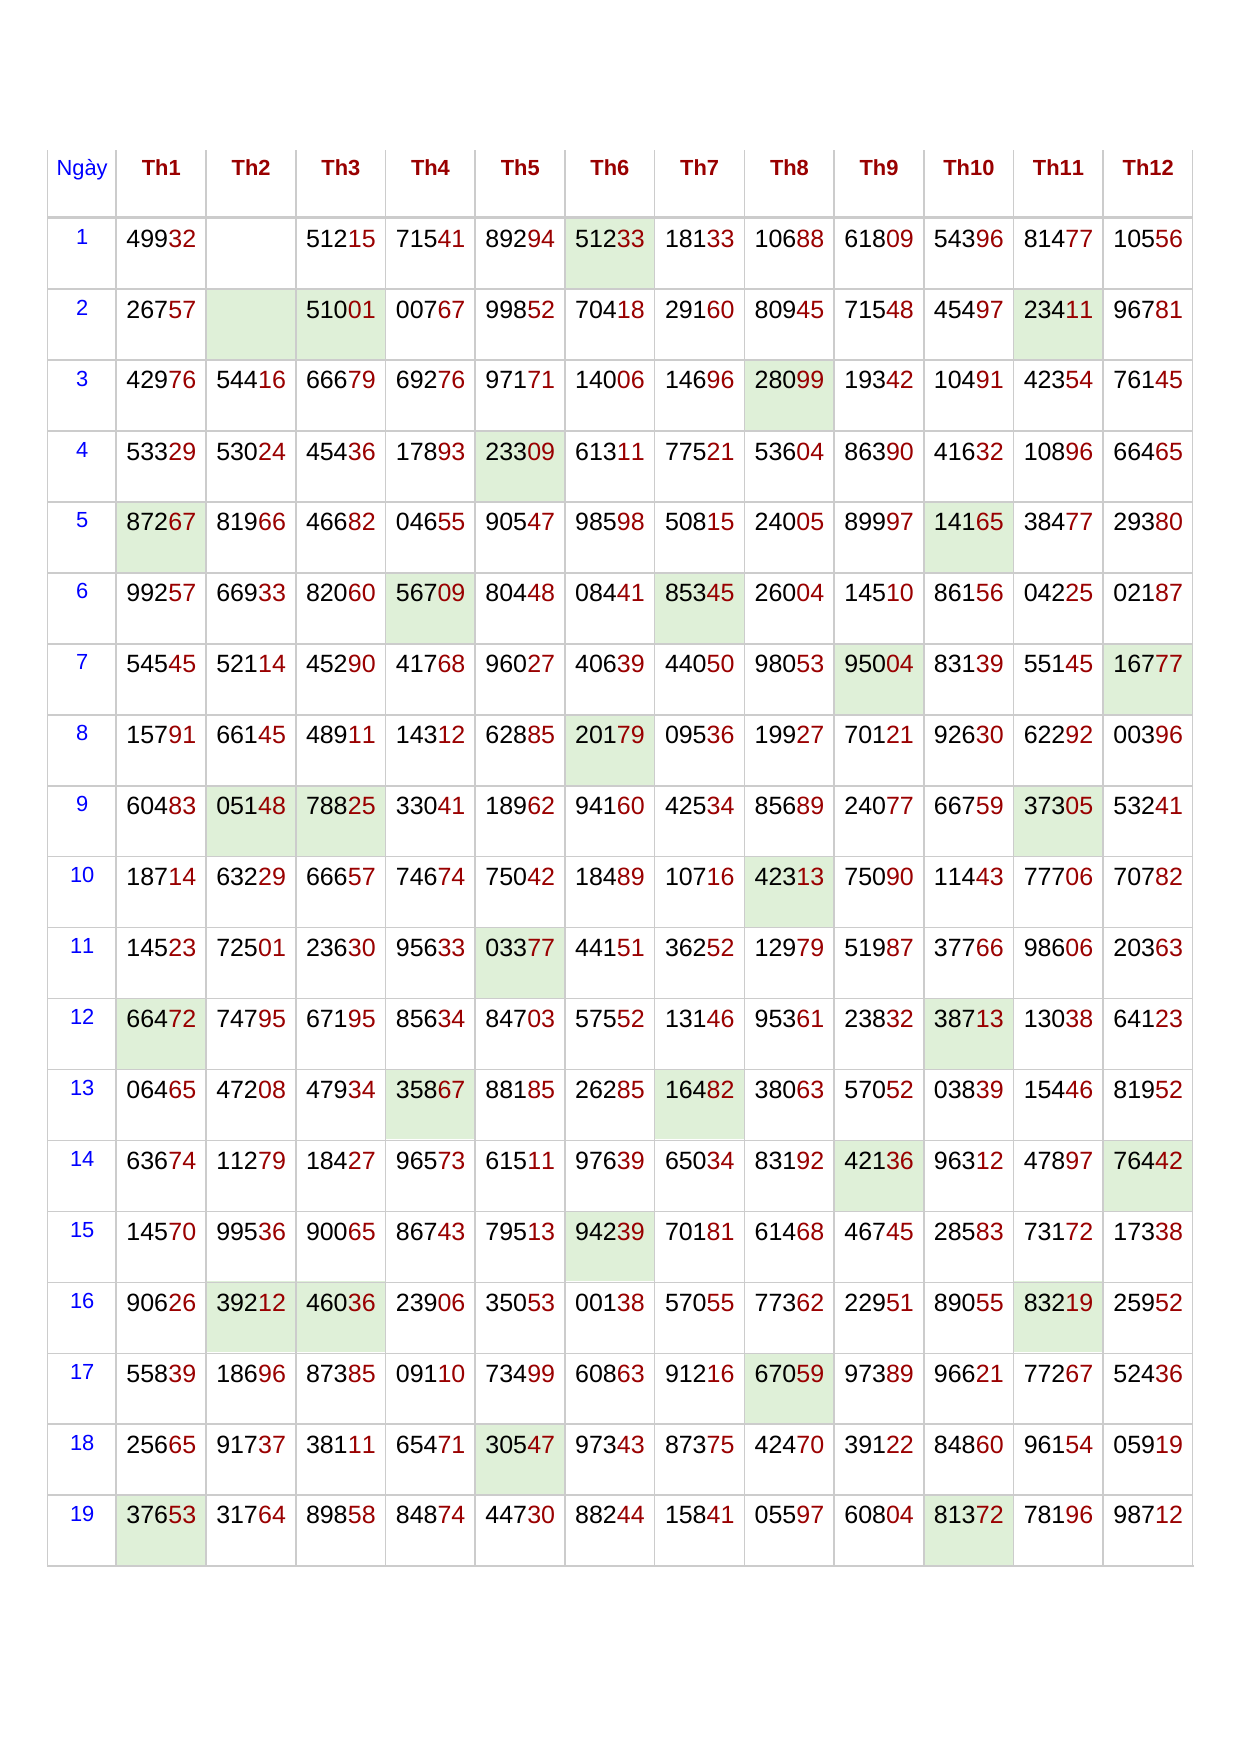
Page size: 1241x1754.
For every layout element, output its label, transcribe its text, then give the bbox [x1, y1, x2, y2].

table_cell 67059 [745, 1354, 833, 1423]
table_cell 14165 [925, 503, 1013, 572]
table_header Th7 [655, 150, 744, 216]
table_cell 42136 [835, 1141, 923, 1211]
table_cell 46682 [297, 503, 385, 572]
table_header Th8 [745, 150, 833, 216]
table_cell 11 [48, 928, 115, 998]
table_cell 42534 [655, 787, 744, 856]
table_cell 37653 [117, 1496, 205, 1565]
table_cell 89858 [297, 1496, 385, 1565]
table_cell 6 [48, 574, 115, 643]
table_cell 88185 [476, 1070, 564, 1139]
table_cell 23630 [297, 928, 385, 998]
table_cell 90626 [117, 1283, 205, 1352]
table_cell 14696 [655, 361, 744, 430]
table_cell 70121 [835, 716, 923, 785]
table_cell 77362 [745, 1283, 833, 1352]
table_header Th6 [566, 150, 654, 216]
table_cell 02187 [1104, 574, 1192, 643]
table_cell 41632 [925, 432, 1013, 501]
table_cell 96621 [925, 1354, 1013, 1423]
table_cell 71548 [835, 290, 923, 359]
table_cell 61511 [476, 1141, 564, 1211]
table_cell 15 [48, 1212, 115, 1281]
table_cell 00138 [566, 1283, 654, 1352]
table_cell 63674 [117, 1141, 205, 1211]
table_cell 13146 [655, 999, 744, 1069]
table_cell 39122 [835, 1425, 923, 1494]
table_cell 72501 [207, 928, 295, 998]
table_cell [207, 219, 295, 288]
table_cell 10556 [1104, 219, 1192, 288]
table_cell 09110 [386, 1354, 474, 1423]
table_cell 98598 [566, 503, 654, 572]
table_cell 14510 [835, 574, 923, 643]
table_cell 70782 [1104, 857, 1192, 927]
table_cell 8 [48, 716, 115, 785]
table_cell 42470 [745, 1425, 833, 1494]
table_cell 12979 [745, 928, 833, 998]
table_cell 89997 [835, 503, 923, 572]
table_cell 25665 [117, 1425, 205, 1494]
table_cell 24077 [835, 787, 923, 856]
table_cell 44730 [476, 1496, 564, 1565]
table_cell 9 [48, 787, 115, 856]
table_cell 96027 [476, 645, 564, 714]
table_cell 69276 [386, 361, 474, 430]
table_cell 04655 [386, 503, 474, 572]
table_cell 42976 [117, 361, 205, 430]
table_cell 73172 [1014, 1212, 1102, 1281]
table_cell 49932 [117, 219, 205, 288]
table_cell 03377 [476, 928, 564, 998]
table_cell 63229 [207, 857, 295, 927]
table_cell 56709 [386, 574, 474, 643]
table_cell 47897 [1014, 1141, 1102, 1211]
table_cell 53329 [117, 432, 205, 501]
table_cell 33041 [386, 787, 474, 856]
table_cell 38063 [745, 1070, 833, 1139]
table_cell 54396 [925, 219, 1013, 288]
table_cell 26285 [566, 1070, 654, 1139]
table_cell 81477 [1014, 219, 1102, 288]
table_cell 84860 [925, 1425, 1013, 1494]
table_cell 46036 [297, 1283, 385, 1352]
table_cell 03839 [925, 1070, 1013, 1139]
table_cell 53241 [1104, 787, 1192, 856]
table_cell 44050 [655, 645, 744, 714]
table_cell 10896 [1014, 432, 1102, 501]
table_cell 30547 [476, 1425, 564, 1494]
table_cell 66657 [297, 857, 385, 927]
table_cell 77267 [1014, 1354, 1102, 1423]
table_cell [207, 290, 295, 359]
table_cell 40639 [566, 645, 654, 714]
table_cell 10716 [655, 857, 744, 927]
table_header Th5 [476, 150, 564, 216]
table_cell 23411 [1014, 290, 1102, 359]
table_cell 80945 [745, 290, 833, 359]
table_cell 87375 [655, 1425, 744, 1494]
table_cell 65471 [386, 1425, 474, 1494]
table_cell 83139 [925, 645, 1013, 714]
table_cell 94239 [566, 1212, 654, 1281]
table_header Th3 [297, 150, 385, 216]
table_cell 00767 [386, 290, 474, 359]
table_cell 60804 [835, 1496, 923, 1565]
table_cell 62885 [476, 716, 564, 785]
table_cell 18962 [476, 787, 564, 856]
table_cell 28099 [745, 361, 833, 430]
table_cell 26757 [117, 290, 205, 359]
table_cell 41768 [386, 645, 474, 714]
table_cell 96312 [925, 1141, 1013, 1211]
table_cell 17893 [386, 432, 474, 501]
table_cell 18489 [566, 857, 654, 927]
table_cell 51233 [566, 219, 654, 288]
table_cell 64123 [1104, 999, 1192, 1069]
table_cell 06465 [117, 1070, 205, 1139]
table_cell 25952 [1104, 1283, 1192, 1352]
table_cell 91216 [655, 1354, 744, 1423]
table_cell 82060 [297, 574, 385, 643]
table_cell 15791 [117, 716, 205, 785]
table_cell 55839 [117, 1354, 205, 1423]
table_cell 23832 [835, 999, 923, 1069]
table_cell 52114 [207, 645, 295, 714]
table_cell 05597 [745, 1496, 833, 1565]
table_cell 19342 [835, 361, 923, 430]
table_header Th2 [207, 150, 295, 216]
table_cell 95633 [386, 928, 474, 998]
table_cell 00396 [1104, 716, 1192, 785]
table_cell 5 [48, 503, 115, 572]
table_cell 86743 [386, 1212, 474, 1281]
table_cell 47934 [297, 1070, 385, 1139]
table_cell 97639 [566, 1141, 654, 1211]
table_cell 35867 [386, 1070, 474, 1139]
table_cell 42354 [1014, 361, 1102, 430]
table_cell 76442 [1104, 1141, 1192, 1211]
table_cell 42313 [745, 857, 833, 927]
table_cell 61311 [566, 432, 654, 501]
table_cell 96154 [1014, 1425, 1102, 1494]
table_cell 55145 [1014, 645, 1102, 714]
table_cell 19 [48, 1496, 115, 1565]
table_header Ngày [48, 150, 115, 216]
table_cell 31764 [207, 1496, 295, 1565]
table_cell 10 [48, 857, 115, 927]
table_cell 19927 [745, 716, 833, 785]
table_cell 20179 [566, 716, 654, 785]
table_cell 61809 [835, 219, 923, 288]
table_cell 87385 [297, 1354, 385, 1423]
table_cell 14312 [386, 716, 474, 785]
table_cell 38713 [925, 999, 1013, 1069]
table_cell 81372 [925, 1496, 1013, 1565]
table_cell 45497 [925, 290, 1013, 359]
table_cell 15841 [655, 1496, 744, 1565]
table_cell 7 [48, 645, 115, 714]
table_cell 1 [48, 219, 115, 288]
table_cell 74674 [386, 857, 474, 927]
table_cell 65034 [655, 1141, 744, 1211]
table_cell 29380 [1104, 503, 1192, 572]
table_cell 74795 [207, 999, 295, 1069]
table_cell 89055 [925, 1283, 1013, 1352]
table_cell 76145 [1104, 361, 1192, 430]
table_header Th9 [835, 150, 923, 216]
table_cell 66759 [925, 787, 1013, 856]
table_cell 90547 [476, 503, 564, 572]
table_cell 16482 [655, 1070, 744, 1139]
table_cell 3 [48, 361, 115, 430]
table_cell 45290 [297, 645, 385, 714]
table_cell 17 [48, 1354, 115, 1423]
table_cell 97389 [835, 1354, 923, 1423]
table_cell 35053 [476, 1283, 564, 1352]
table_cell 77706 [1014, 857, 1102, 927]
table_cell 08441 [566, 574, 654, 643]
table_cell 99257 [117, 574, 205, 643]
table_cell 53604 [745, 432, 833, 501]
table_cell 78825 [297, 787, 385, 856]
table_cell 89294 [476, 219, 564, 288]
table_cell 05148 [207, 787, 295, 856]
table_cell 98053 [745, 645, 833, 714]
table_cell 94160 [566, 787, 654, 856]
table_cell 44151 [566, 928, 654, 998]
table_cell 37305 [1014, 787, 1102, 856]
table_cell 80448 [476, 574, 564, 643]
table_cell 60483 [117, 787, 205, 856]
table_cell 10688 [745, 219, 833, 288]
table_cell 73499 [476, 1354, 564, 1423]
table_cell 70418 [566, 290, 654, 359]
table_cell 22951 [835, 1283, 923, 1352]
table_cell 18427 [297, 1141, 385, 1211]
table_cell 14570 [117, 1212, 205, 1281]
table_cell 81966 [207, 503, 295, 572]
table_cell 28583 [925, 1212, 1013, 1281]
table_cell 61468 [745, 1212, 833, 1281]
table_cell 23906 [386, 1283, 474, 1352]
table_cell 97343 [566, 1425, 654, 1494]
table_cell 85634 [386, 999, 474, 1069]
table_cell 11443 [925, 857, 1013, 927]
table_cell 77521 [655, 432, 744, 501]
table_cell 57052 [835, 1070, 923, 1139]
table_cell 51215 [297, 219, 385, 288]
table_cell 52436 [1104, 1354, 1192, 1423]
table_cell 99536 [207, 1212, 295, 1281]
table_cell 45436 [297, 432, 385, 501]
table_cell 85689 [745, 787, 833, 856]
table_cell 88244 [566, 1496, 654, 1565]
table_cell 4 [48, 432, 115, 501]
table_header Th4 [386, 150, 474, 216]
table_cell 29160 [655, 290, 744, 359]
table_cell 13038 [1014, 999, 1102, 1069]
table_cell 39212 [207, 1283, 295, 1352]
table_cell 12 [48, 999, 115, 1069]
table_cell 46745 [835, 1212, 923, 1281]
table_cell 36252 [655, 928, 744, 998]
table_cell 75090 [835, 857, 923, 927]
table_cell 38111 [297, 1425, 385, 1494]
table_cell 79513 [476, 1212, 564, 1281]
table_cell 60863 [566, 1354, 654, 1423]
table_cell 70181 [655, 1212, 744, 1281]
table_cell 51001 [297, 290, 385, 359]
table_cell 62292 [1014, 716, 1102, 785]
table_cell 16777 [1104, 645, 1192, 714]
table_header Th12 [1104, 150, 1192, 216]
table_cell 96781 [1104, 290, 1192, 359]
table_cell 16 [48, 1283, 115, 1352]
table_cell 71541 [386, 219, 474, 288]
table_cell 90065 [297, 1212, 385, 1281]
table_cell 17338 [1104, 1212, 1192, 1281]
table_cell 54545 [117, 645, 205, 714]
table_cell 66679 [297, 361, 385, 430]
table_header Th1 [117, 150, 205, 216]
table_cell 83219 [1014, 1283, 1102, 1352]
table_cell 26004 [745, 574, 833, 643]
table_cell 18133 [655, 219, 744, 288]
table_cell 98606 [1014, 928, 1102, 998]
table_cell 57055 [655, 1283, 744, 1352]
table_cell 86156 [925, 574, 1013, 643]
table_cell 87267 [117, 503, 205, 572]
table_cell 81952 [1104, 1070, 1192, 1139]
table_cell 54416 [207, 361, 295, 430]
table_cell 66933 [207, 574, 295, 643]
table_cell 99852 [476, 290, 564, 359]
table_header Th10 [925, 150, 1013, 216]
table_cell 37766 [925, 928, 1013, 998]
table_cell 11279 [207, 1141, 295, 1211]
table_cell 66472 [117, 999, 205, 1069]
table_cell 47208 [207, 1070, 295, 1139]
table_cell 83192 [745, 1141, 833, 1211]
table_cell 38477 [1014, 503, 1102, 572]
table_cell 53024 [207, 432, 295, 501]
table_cell 20363 [1104, 928, 1192, 998]
table_cell 23309 [476, 432, 564, 501]
table_cell 67195 [297, 999, 385, 1069]
table_cell 92630 [925, 716, 1013, 785]
table_cell 10491 [925, 361, 1013, 430]
table_cell 05919 [1104, 1425, 1192, 1494]
table_cell 95361 [745, 999, 833, 1069]
table_cell 48911 [297, 716, 385, 785]
table_cell 50815 [655, 503, 744, 572]
table_cell 09536 [655, 716, 744, 785]
table_cell 51987 [835, 928, 923, 998]
table_cell 97171 [476, 361, 564, 430]
table_cell 15446 [1014, 1070, 1102, 1139]
table_cell 66465 [1104, 432, 1192, 501]
table_cell 14 [48, 1141, 115, 1211]
table_cell 04225 [1014, 574, 1102, 643]
table_cell 98712 [1104, 1496, 1192, 1565]
table_cell 78196 [1014, 1496, 1102, 1565]
table_cell 14006 [566, 361, 654, 430]
table_cell 95004 [835, 645, 923, 714]
table_cell 18714 [117, 857, 205, 927]
table_cell 14523 [117, 928, 205, 998]
table_cell 75042 [476, 857, 564, 927]
table_cell 96573 [386, 1141, 474, 1211]
table_cell 91737 [207, 1425, 295, 1494]
table_cell 84874 [386, 1496, 474, 1565]
table_cell 84703 [476, 999, 564, 1069]
table_cell 57552 [566, 999, 654, 1069]
table_cell 24005 [745, 503, 833, 572]
table_cell 85345 [655, 574, 744, 643]
table_header Th11 [1014, 150, 1102, 216]
table_cell 86390 [835, 432, 923, 501]
table_cell 13 [48, 1070, 115, 1139]
table_cell 66145 [207, 716, 295, 785]
table_cell 18696 [207, 1354, 295, 1423]
table_cell 18 [48, 1425, 115, 1494]
table_cell 2 [48, 290, 115, 359]
